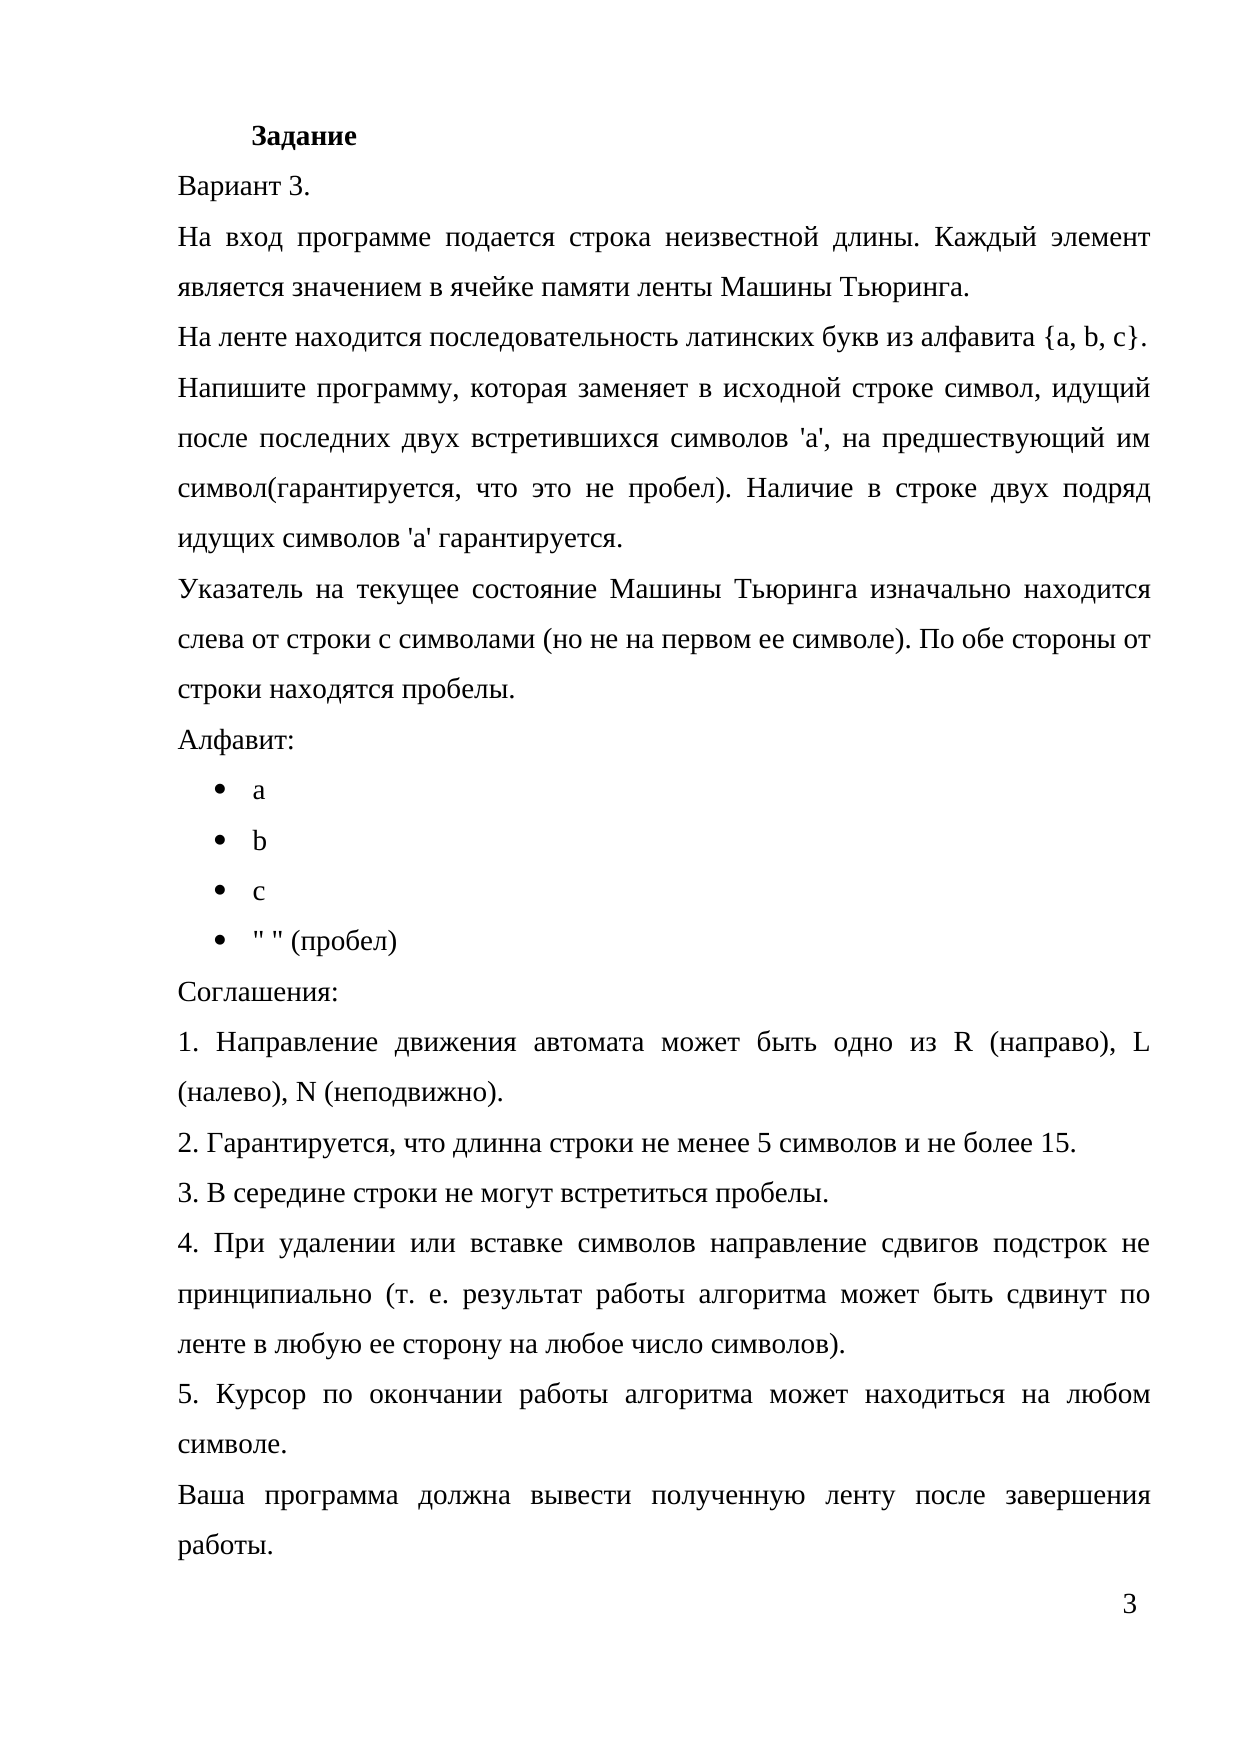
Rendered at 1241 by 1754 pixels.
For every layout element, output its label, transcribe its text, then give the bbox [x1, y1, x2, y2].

text Указатель на текущее состояние Машины Тьюринга изначально находится слева от строки с символами (но не на первом ее символе). По обе стороны от строки находятся пробелы. [177, 571, 1152, 705]
text Алфавит: [177, 722, 1152, 755]
text Задание [177, 118, 1152, 152]
list a [215, 772, 1152, 806]
text Напишите программу, которая заменяет в исходной строке символ, идущий после последних двух встретившихся символов 'a', на предшествующий им символ(гарантируется, что это не пробел). Наличие в строке двух подряд идущих символов 'a' гарантируется. [177, 370, 1152, 554]
text 5. Курсор по окончании работы алгоритма может находиться на любом символе. [177, 1376, 1152, 1460]
text Ваша программа должна вывести полученную ленту после завершения работы. [177, 1477, 1152, 1561]
text Вариант 3. [177, 168, 1152, 202]
list c [215, 873, 1152, 907]
text Соглашения: [177, 974, 1152, 1007]
text 1. Направление движения автомата может быть одно из R (направо), L (налево), N (неподвижно). [177, 1024, 1152, 1108]
text 2. Гарантируется, что длинна строки не менее 5 символов и не более 15. [177, 1125, 1152, 1158]
text На вход программе подается строка неизвестной длины. Каждый элемент является значением в ячейке памяти ленты Машины Тьюринга. [177, 219, 1152, 303]
text 4. При удалении или вставке символов направление сдвигов подстрок не принципиально (т. е. результат работы алгоритма может быть сдвинут по ленте в любую ее сторону на любое число символов). [177, 1225, 1152, 1359]
list " " (пробел) [215, 923, 1152, 957]
text 3. В середине строки не могут встретиться пробелы. [177, 1175, 1152, 1209]
list b [215, 823, 1152, 856]
text На ленте находится последовательность латинских букв из алфавита {a, b, c}. [177, 319, 1152, 353]
